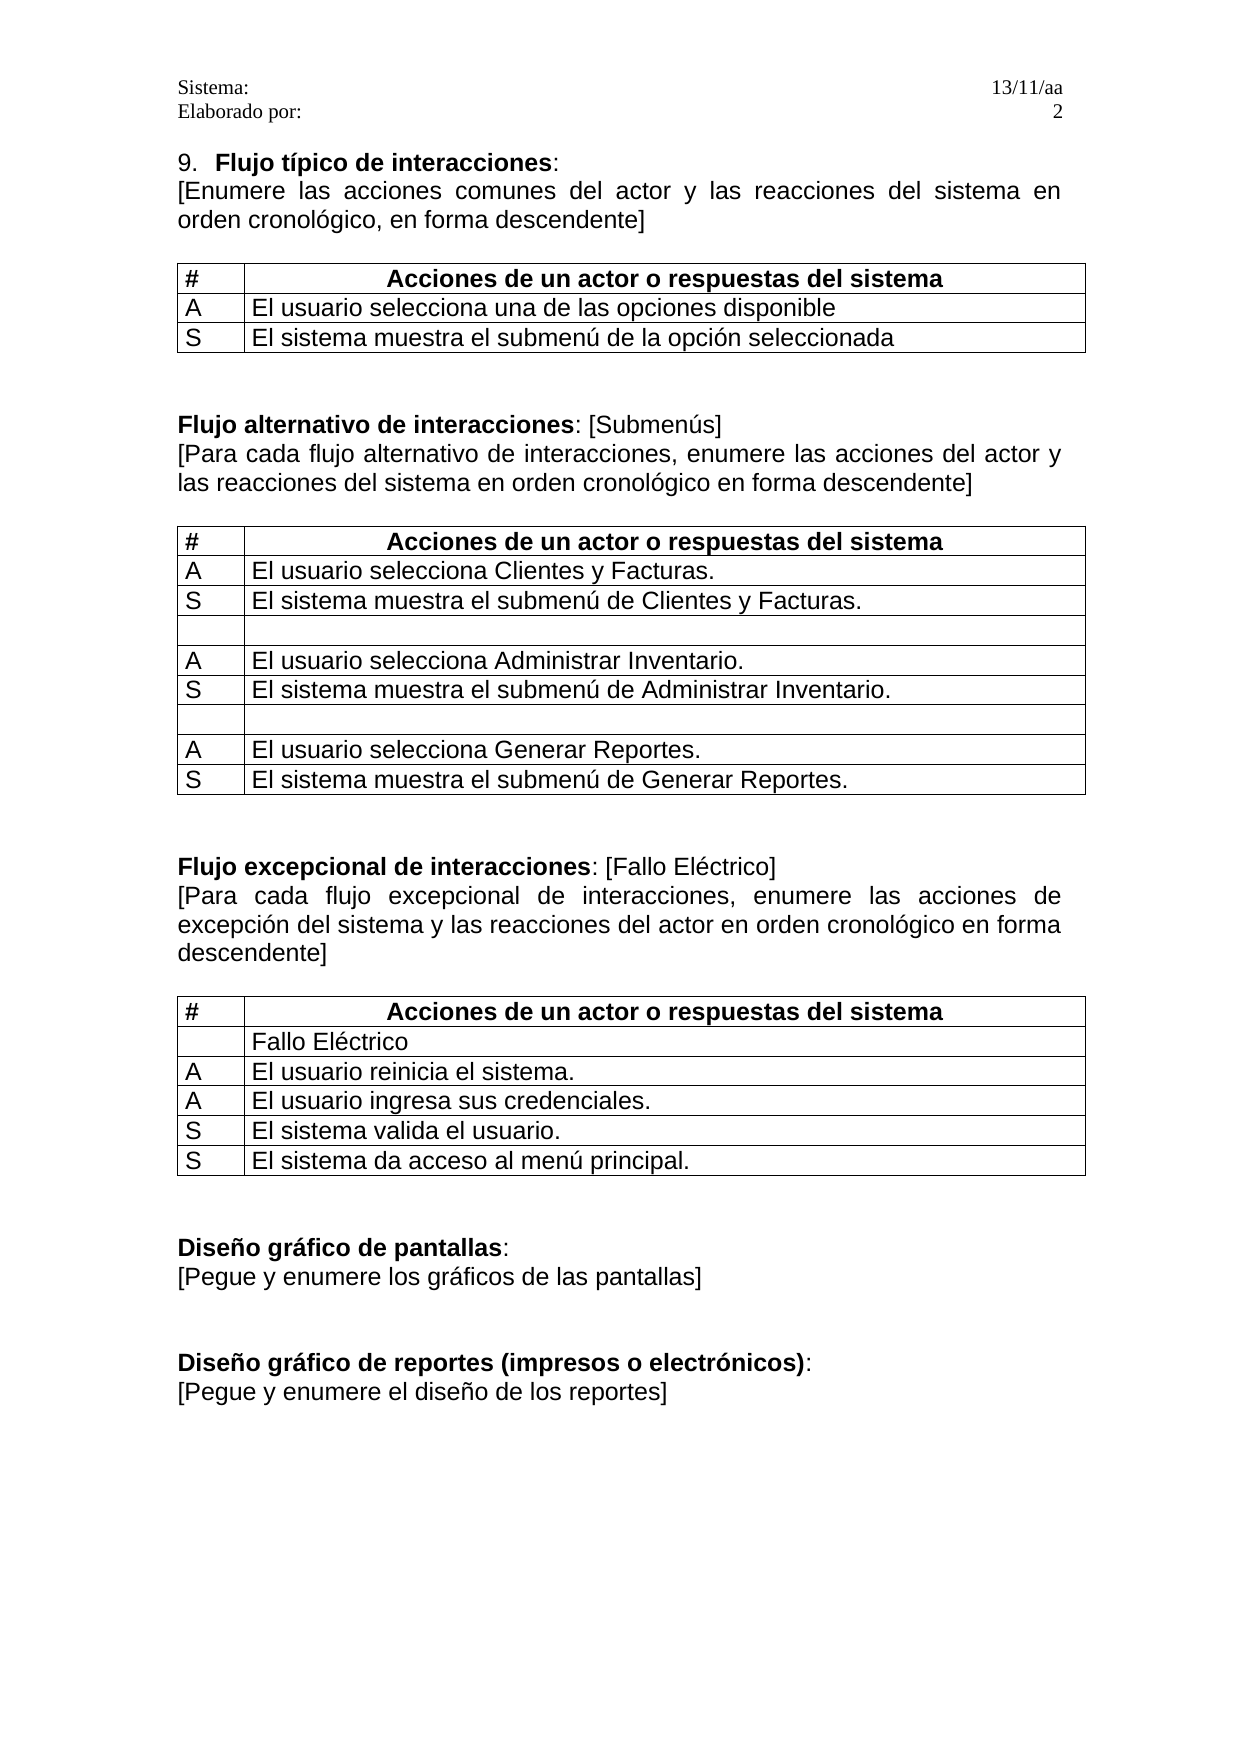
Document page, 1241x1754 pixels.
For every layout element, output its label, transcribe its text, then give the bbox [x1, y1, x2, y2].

table_cell [178, 1027, 244, 1056]
table_cell El sistema muestra el submenú de la opción seleccionada [245, 323, 1085, 352]
table_cell El sistema muestra el submenú de Generar Reportes. [245, 765, 1085, 794]
table_header # [178, 527, 244, 555]
table_cell [178, 705, 244, 734]
table_cell [245, 705, 1085, 734]
text [Enumere las acciones comunes del actor y las reacciones del sistema en orden cronológico, en forma descendente] [177, 176, 1063, 234]
table_cell El sistema muestra el submenú de Administrar Inventario. [245, 676, 1085, 704]
table_cell S [178, 676, 244, 704]
text Diseño gráfico de reportes (impresos o electrónicos): [177, 1348, 1063, 1377]
text Flujo excepcional de interacciones: [Fallo Eléctrico] [177, 852, 1063, 881]
table_cell S [178, 765, 244, 794]
table_cell El sistema muestra el submenú de Clientes y Facturas. [245, 586, 1085, 615]
table_cell A [178, 1086, 244, 1115]
table_cell A [178, 556, 244, 585]
text Flujo alternativo de interacciones: [Submenús] [177, 411, 1063, 439]
table_header # [178, 997, 244, 1026]
table_cell A [178, 294, 244, 322]
table_cell El usuario ingresa sus credenciales. [245, 1086, 1085, 1115]
table_header Acciones de un actor o respuestas del sistema [245, 264, 1085, 292]
table_cell El usuario reinicia el sistema. [245, 1057, 1085, 1085]
table_cell S [178, 586, 244, 615]
table_cell A [178, 1057, 244, 1085]
table_cell El usuario selecciona Administrar Inventario. [245, 646, 1085, 674]
table_header Acciones de un actor o respuestas del sistema [245, 527, 1085, 555]
table_header Acciones de un actor o respuestas del sistema [245, 997, 1085, 1026]
list Flujo típico de interacciones: [177, 148, 1063, 176]
table_cell A [178, 735, 244, 764]
table_cell El usuario selecciona una de las opciones disponible [245, 294, 1085, 322]
table_cell [178, 616, 244, 645]
table_cell El sistema valida el usuario. [245, 1116, 1085, 1145]
table_cell S [178, 1116, 244, 1145]
table_cell El usuario selecciona Generar Reportes. [245, 735, 1085, 764]
table_cell S [178, 1146, 244, 1175]
table_cell El usuario selecciona Clientes y Facturas. [245, 556, 1085, 585]
text [Pegue y enumere el diseño de los reportes] [177, 1377, 1063, 1406]
text [Para cada flujo excepcional de interacciones, enumere las acciones de excepción del sistema y las reacciones del actor en orden cronológico en forma descendente] [177, 881, 1063, 967]
text Diseño gráfico de pantallas: [177, 1233, 1063, 1262]
table_cell El sistema da acceso al menú principal. [245, 1146, 1085, 1175]
table_cell S [178, 323, 244, 352]
table_cell Fallo Eléctrico [245, 1027, 1085, 1056]
text [Pegue y enumere los gráficos de las pantallas] [177, 1262, 1063, 1291]
table_header # [178, 264, 244, 292]
table_cell A [178, 646, 244, 674]
table_cell [245, 616, 1085, 645]
text [Para cada flujo alternativo de interacciones, enumere las acciones del actor y las reacciones del sistema en orden cronológico en forma descendente] [177, 439, 1063, 497]
